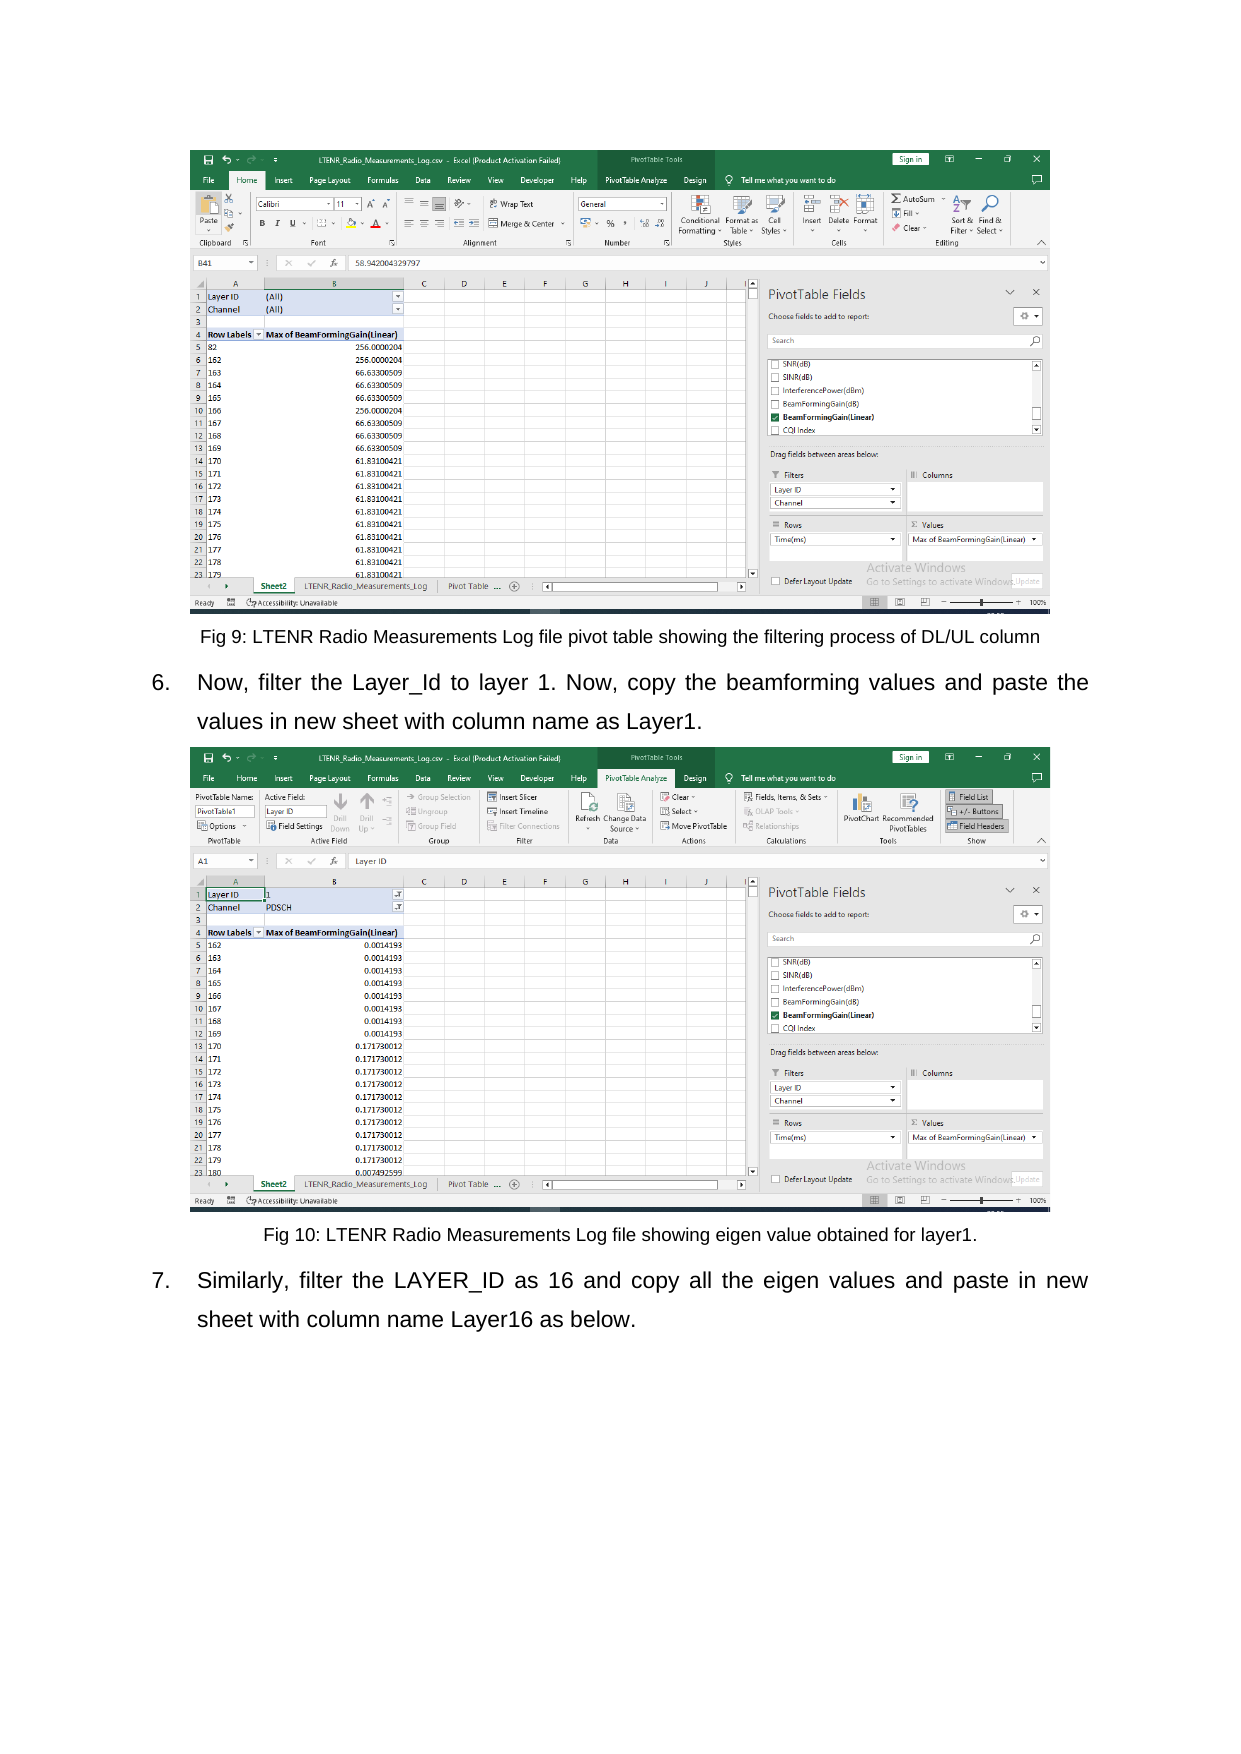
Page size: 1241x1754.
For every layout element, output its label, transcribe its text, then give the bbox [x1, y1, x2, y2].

text Fig 9: LTENR Radio Measurements Log file pivot table showing the filtering process of DL/UL column [150, 626, 1090, 648]
list Similarly, filter the LAYER_ID as 16 and copy all the eigen values and paste in new sheet with column name Layer16 as below. [151, 1267, 1090, 1332]
picture [190, 747, 1051, 1212]
list Now, filter the Layer_Id to layer 1. Now, copy the beamforming values and paste the values in new sheet with column name as Layer1. [151, 669, 1090, 734]
text Fig 10: LTENR Radio Measurements Log file showing eigen value obtained for layer1. [150, 1224, 1090, 1246]
picture [190, 150, 1050, 614]
